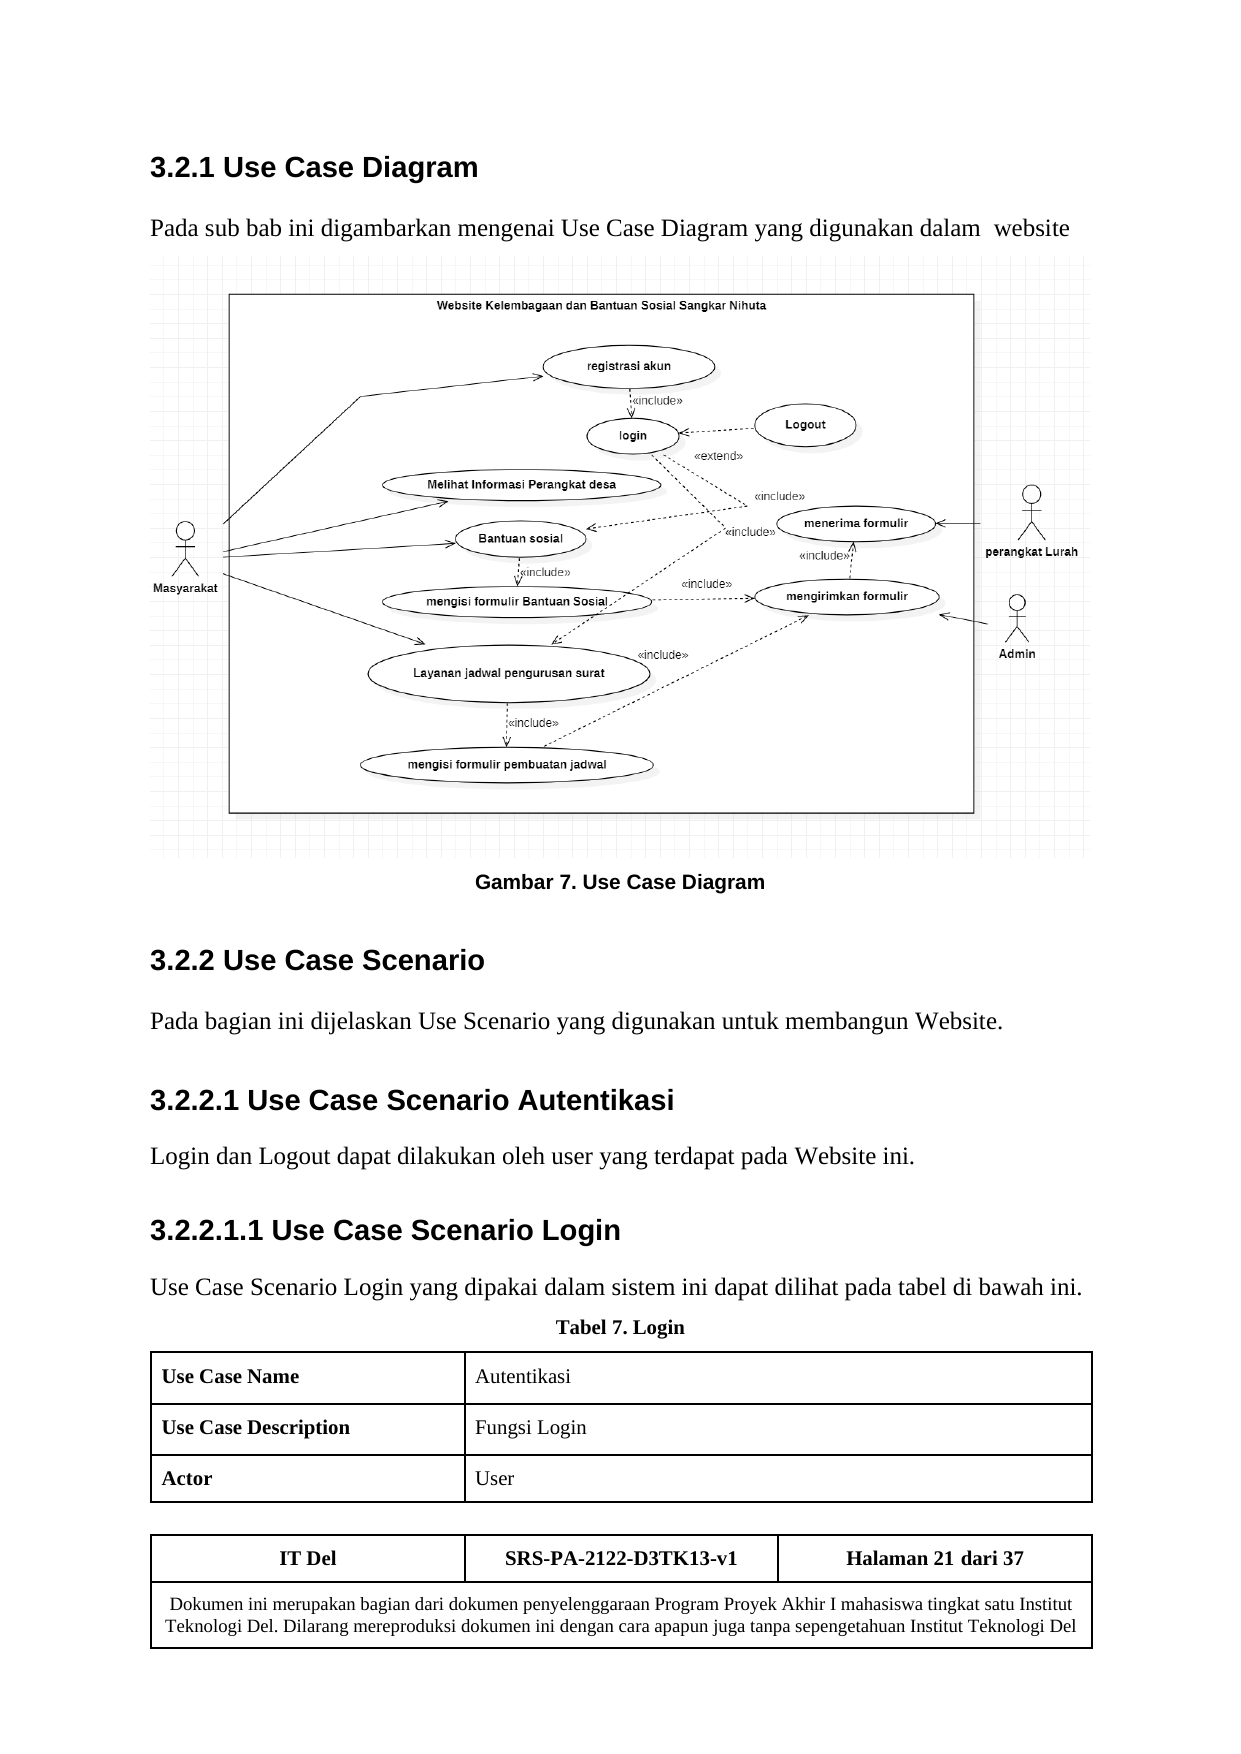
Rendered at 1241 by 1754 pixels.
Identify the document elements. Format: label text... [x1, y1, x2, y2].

text Use Case Scenario Login yang dipakai dalam sistem ini dapat dilihat pada tabel di bawah ini. [150, 1272, 1090, 1301]
subtitle 3.2.2 Use Case Scenario [150, 943, 1090, 977]
subtitle 3.2.2.1.1 Use Case Scenario Login [150, 1213, 1090, 1247]
table_header Autentikasi [466, 1353, 1091, 1403]
table_cell User [466, 1456, 1091, 1501]
table_cell Use Case Description [152, 1405, 464, 1454]
text Login dan Logout dapat dilakukan oleh user yang terdapat pada Website ini. [150, 1141, 1090, 1170]
subtitle 3.2.1 Use Case Diagram [150, 150, 1090, 183]
text Tabel 7. Login [150, 1315, 1090, 1339]
table_cell Actor [152, 1456, 464, 1501]
text Gambar 7. Use Case Diagram [150, 870, 1090, 894]
table_cell Fungsi Login [466, 1405, 1091, 1454]
picture [150, 256, 1091, 858]
subtitle 3.2.2.1 Use Case Scenario Autentikasi [150, 1082, 1090, 1116]
text Pada sub bab ini digambarkan mengenai Use Case Diagram yang digunakan dalam website [150, 213, 1090, 242]
table_header Use Case Name [152, 1353, 464, 1403]
text Pada bagian ini dijelaskan Use Scenario yang digunakan untuk membangun Website. [150, 1006, 1090, 1035]
